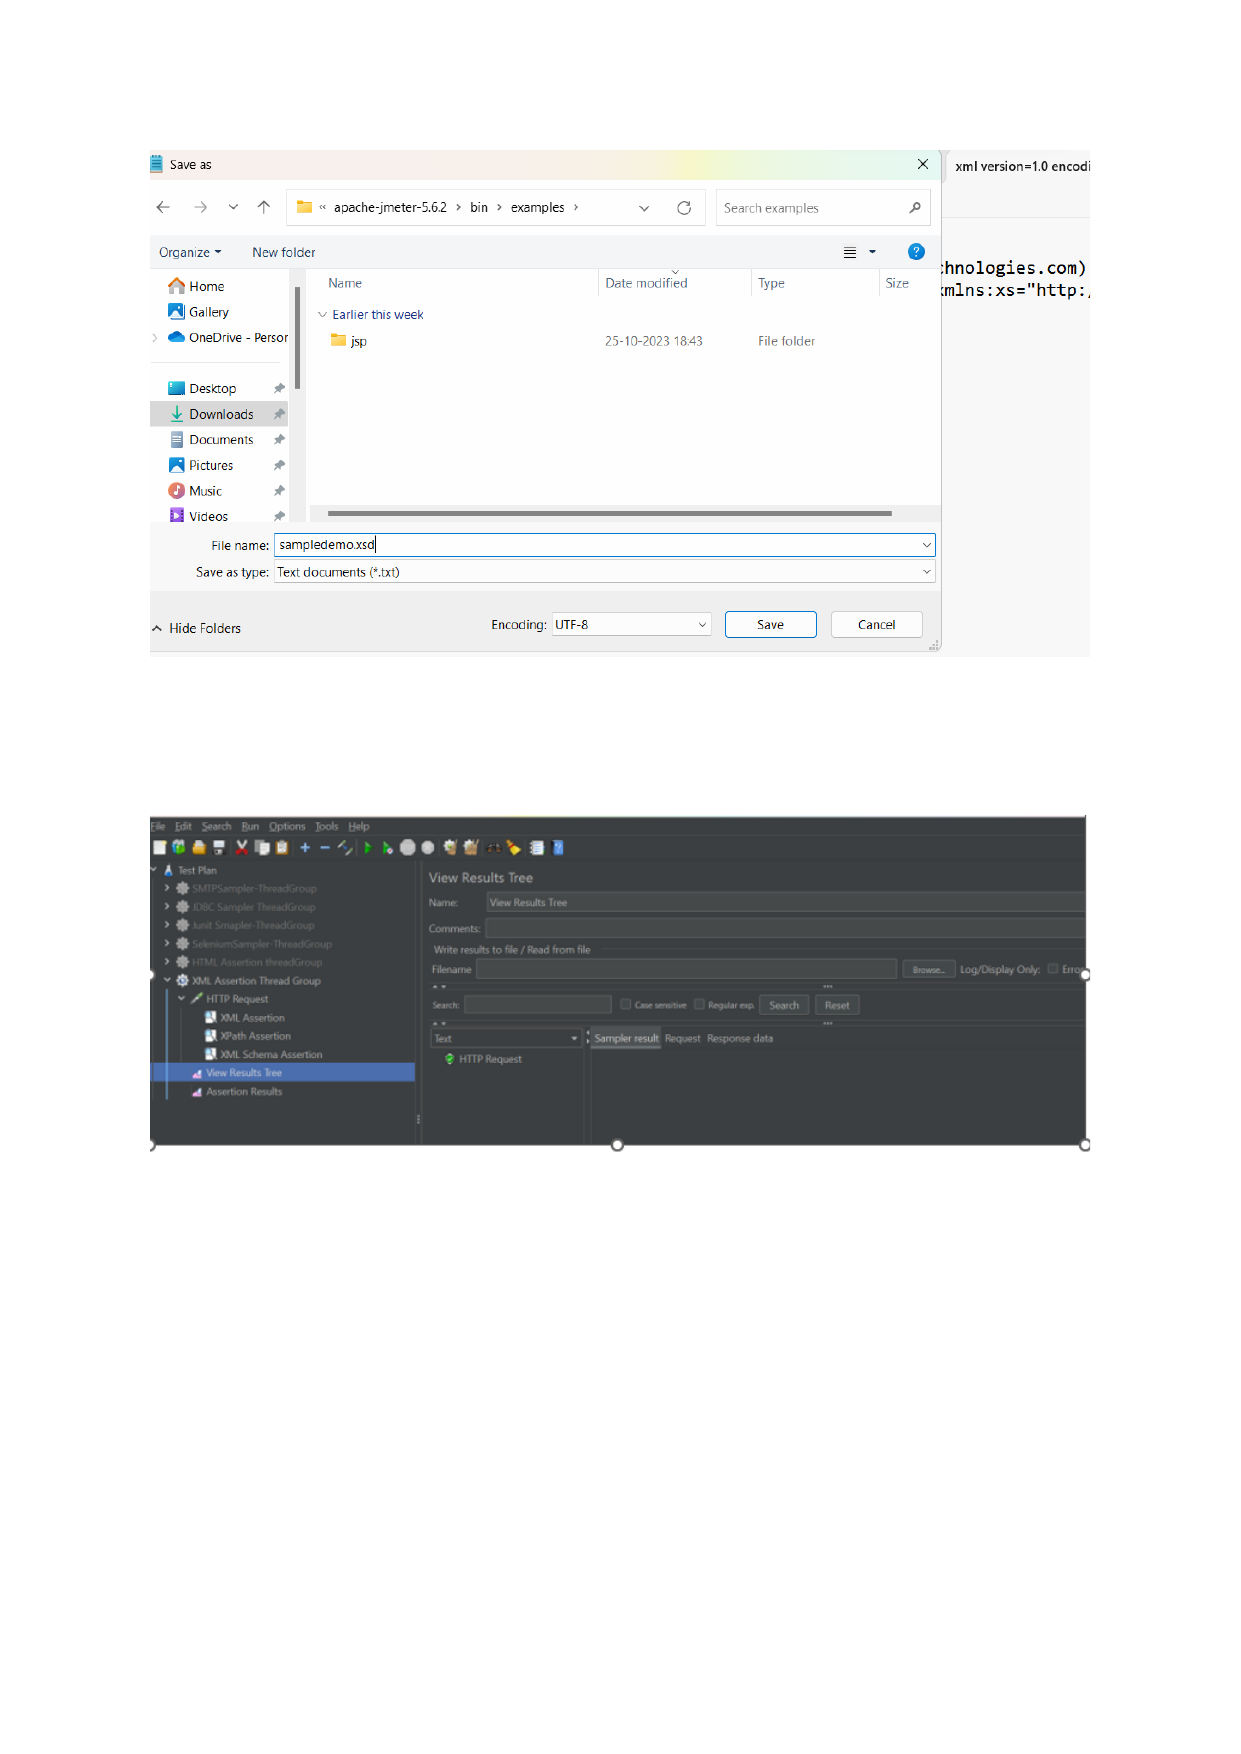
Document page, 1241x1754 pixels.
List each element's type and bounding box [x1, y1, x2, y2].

picture [150, 815, 1091, 1160]
picture [150, 150, 1091, 657]
